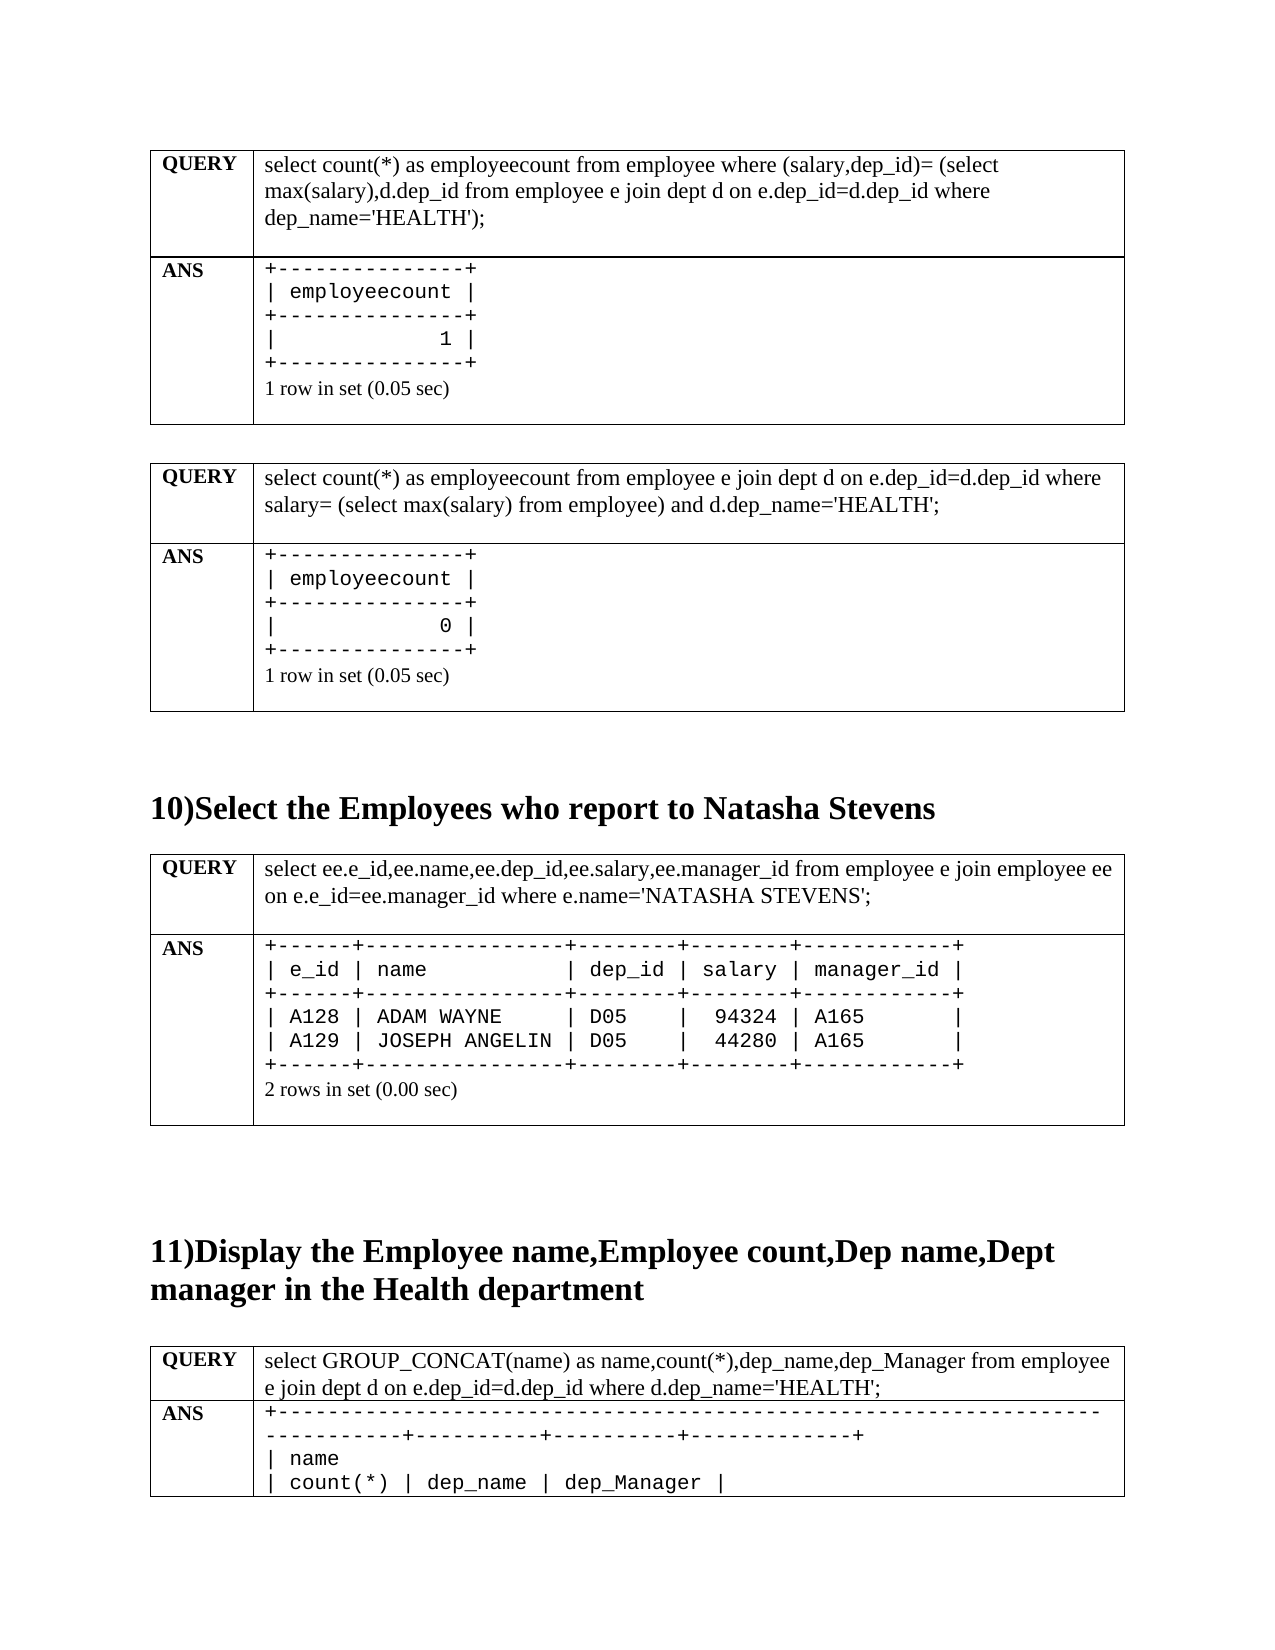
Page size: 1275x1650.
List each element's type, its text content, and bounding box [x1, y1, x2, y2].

table_header select count(*) as employeecount from employee where (salary,dep_id)= (select max(salary),d.dep_id from employee e join dept d on e.dep_id=d.dep_id where dep_name='HEALTH'); [254, 151, 1124, 256]
table_header select ee.e_id,ee.name,ee.dep_id,ee.salary,ee.manager_id from employee e join employee ee on e.e_id=ee.manager_id where e.name='NATASHA STEVENS'; [254, 855, 1124, 934]
table_cell +---------------+ | employeecount | +---------------+ | 1 | +---------------+ 1 row in set (0.05 sec) [254, 258, 1124, 424]
table_cell ANS [151, 544, 253, 711]
table_cell ANS [151, 1401, 253, 1496]
text 11)Display the Employee name,Employee count,Dep name,Dept manager in the Health department [150, 1231, 1125, 1308]
table_header select count(*) as employeecount from employee e join dept d on e.dep_id=d.dep_id where salary= (select max(salary) from employee) and d.dep_name='HEALTH'; [254, 464, 1124, 543]
table_cell +------+----------------+--------+--------+------------+ | e_id | name | dep_id | salary | manager_id | +------+----------------+--------+--------+------------+ | A128 | ADAM WAYNE | D05 | 94324 | A165 | | A129 | JOSEPH ANGELIN | D05 | 44280 | A165 | +------+----------------+--------+--------+------------+ 2 rows in set (0.00 sec) [254, 935, 1124, 1125]
table_cell ANS [151, 935, 253, 1125]
table_cell +---------------+ | employeecount | +---------------+ | 0 | +---------------+ 1 row in set (0.05 sec) [254, 544, 1124, 711]
table_header QUERY [151, 151, 253, 256]
table_header QUERY [151, 1347, 253, 1400]
text 10)Select the Employees who report to Natasha Stevens [150, 788, 1125, 826]
table_header select GROUP_CONCAT(name) as name,count(*),dep_name,dep_Manager from employee e join dept d on e.dep_id=d.dep_id where d.dep_name='HEALTH'; [254, 1347, 1124, 1400]
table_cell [254, 1401, 1124, 1496]
table_header QUERY [151, 855, 253, 934]
table_header QUERY [151, 464, 253, 543]
table_cell ANS [151, 258, 253, 424]
